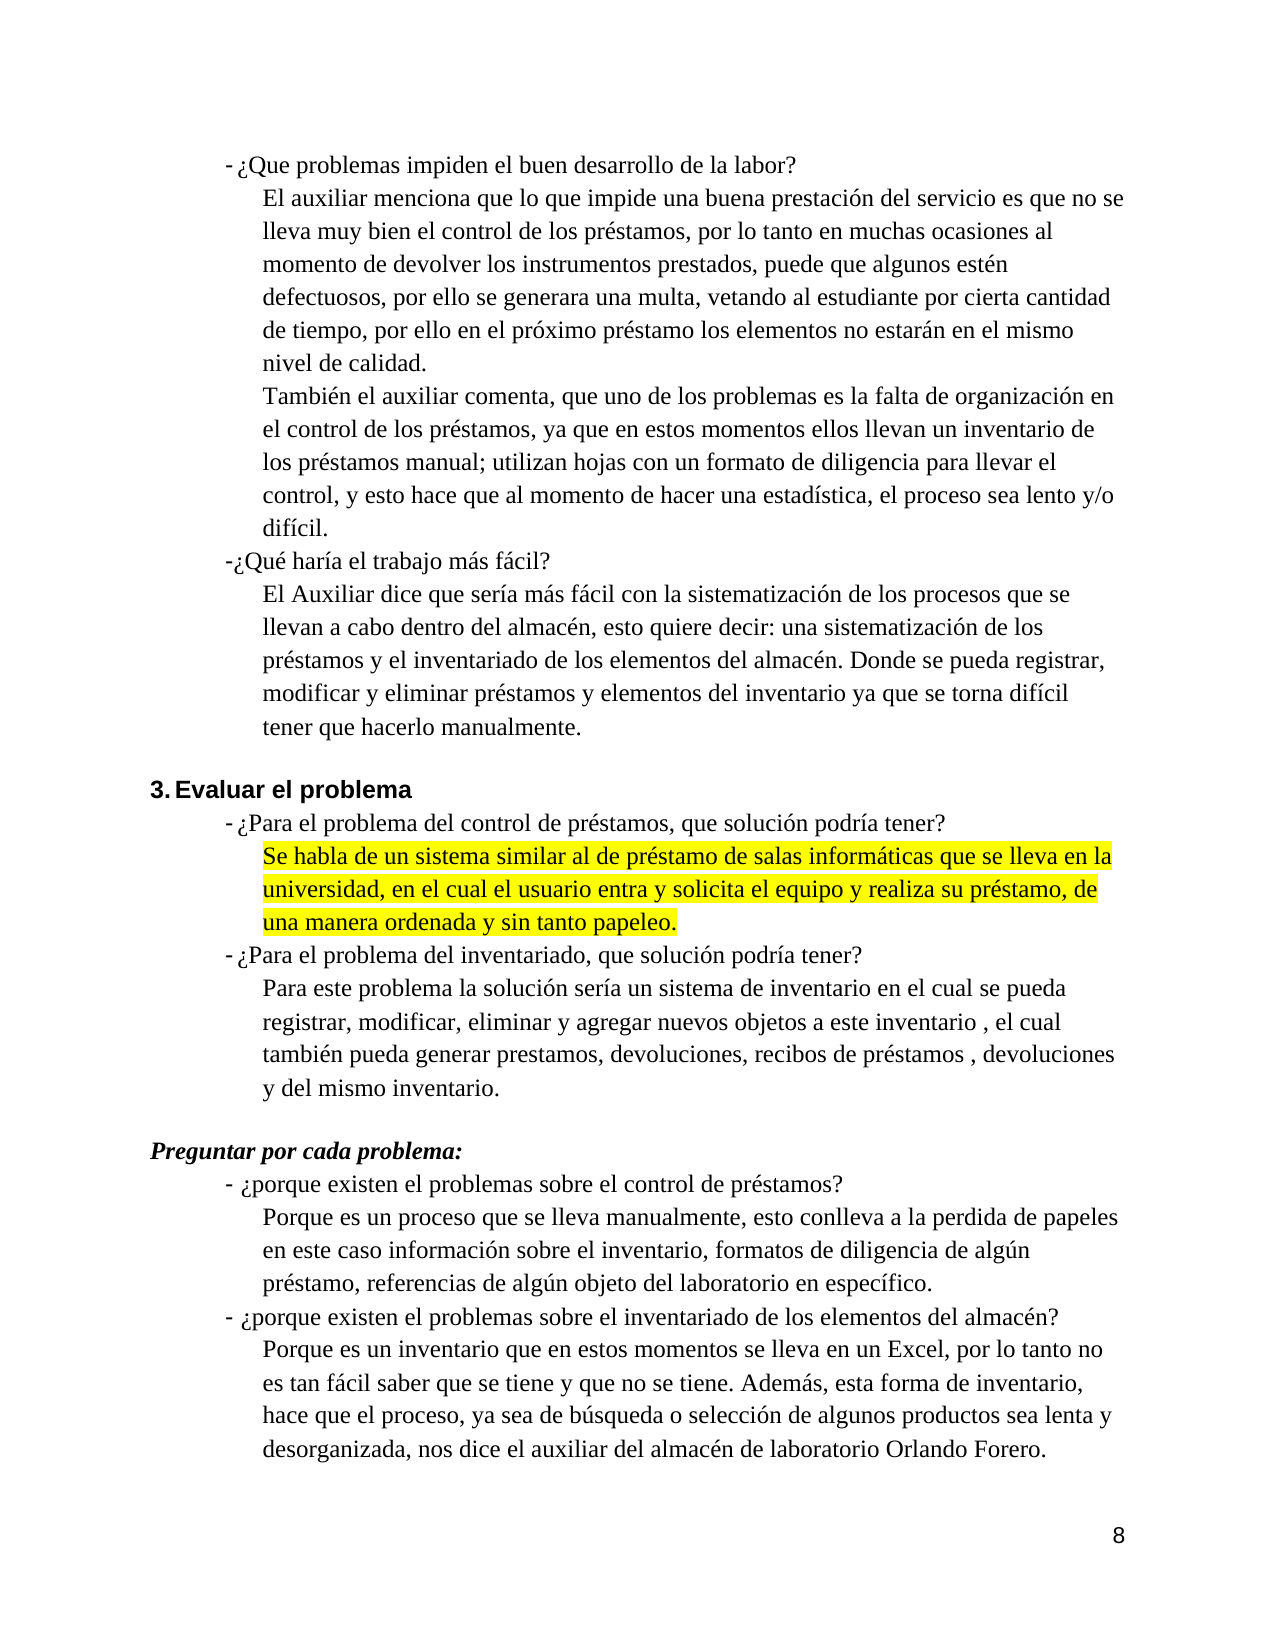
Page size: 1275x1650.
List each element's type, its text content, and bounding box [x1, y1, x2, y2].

text -¿Qué haría el trabajo más fácil? [225, 546, 1125, 575]
text - ¿Que problemas impiden el buen desarrollo de la labor? [225, 150, 1125, 179]
text Preguntar por cada problema: [150, 1136, 1125, 1165]
text - ¿porque existen el problemas sobre el inventariado de los elementos del almacén? [225, 1301, 1125, 1330]
text Porque es un proceso que se lleva manualmente, esto conlleva a la perdida de papeles en este caso información sobre el inventario, formatos de diligencia de algún préstamo, referencias de algún objeto del laboratorio en específico. [225, 1202, 1125, 1297]
text 3. Evaluar el problema [150, 775, 1125, 804]
text También el auxiliar comenta, que uno de los problemas es la falta de organización en el control de los préstamos, ya que en estos momentos ellos llevan un inventario de los préstamos manual; utilizan hojas con un formato de diligencia para llevar el control, y esto hace que al momento de hacer una estadística, el proceso sea lento y/o difícil. [225, 381, 1125, 542]
text Se habla de un sistema similar al de préstamo de salas informáticas que se lleva en la universidad, en el cual el usuario entra y solicita el equipo y realiza su préstamo, de una manera ordenada y sin tanto papeleo. [225, 841, 1125, 936]
text - ¿Para el problema del inventariado, que solución podría tener? [225, 940, 1125, 969]
text - ¿Para el problema del control de préstamos, que solución podría tener? [225, 808, 1125, 837]
text El auxiliar menciona que lo que impide una buena prestación del servicio es que no se lleva muy bien el control de los préstamos, por lo tanto en muchas ocasiones al momento de devolver los instrumentos prestados, puede que algunos estén defectuosos, por ello se generara una multa, vetando al estudiante por cierta cantidad de tiempo, por ello en el próximo préstamo los elementos no estarán en el mismo nivel de calidad. [225, 183, 1125, 377]
text El Auxiliar dice que sería más fácil con la sistematización de los procesos que se llevan a cabo dentro del almacén, esto quiere decir: una sistematización de los préstamos y el inventariado de los elementos del almacén. Donde se pueda registrar, modificar y eliminar préstamos y elementos del inventario ya que se torna difícil tener que hacerlo manualmente. [225, 579, 1125, 740]
text Porque es un inventario que en estos momentos se lleva en un Excel, por lo tanto no es tan fácil saber que se tiene y que no se tiene. Además, esta forma de inventario, hace que el proceso, ya sea de búsqueda o selección de algunos productos sea lenta y desorganizada, nos dice el auxiliar del almacén de laboratorio Orlando Forero. [225, 1334, 1125, 1462]
text Para este problema la solución sería un sistema de inventario en el cual se pueda registrar, modificar, eliminar y agregar nuevos objetos a este inventario , el cual también pueda generar prestamos, devoluciones, recibos de préstamos , devoluciones y del mismo inventario. [225, 973, 1125, 1101]
text - ¿porque existen el problemas sobre el control de préstamos? [225, 1169, 1125, 1198]
